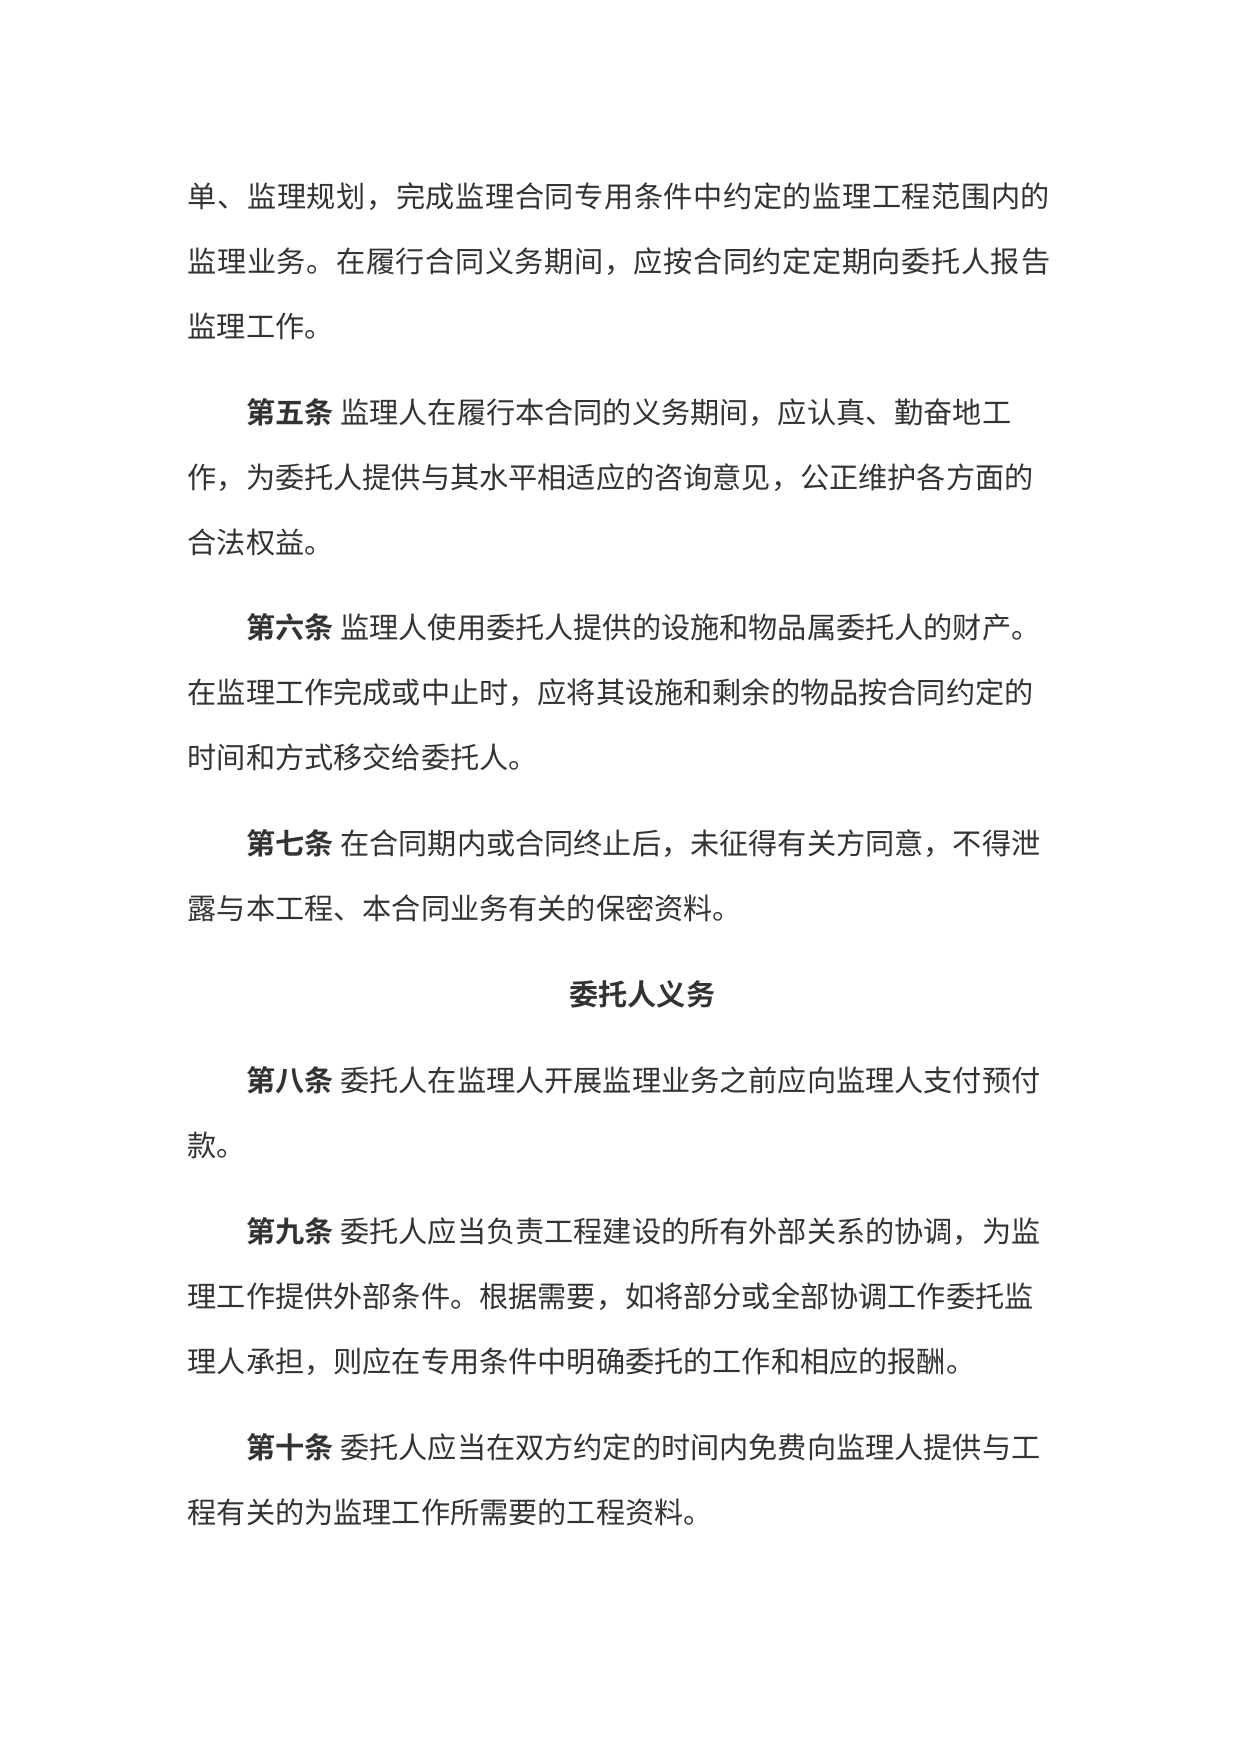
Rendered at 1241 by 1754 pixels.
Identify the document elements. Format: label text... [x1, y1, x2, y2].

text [187, 162, 1053, 357]
text 第九条 委托人应当负责工程建设的所有外部关系的协调，为监理工作提供外部条件。根据需要，如将部分或全部协调工作委托监理人承担，则应在专用条件中明确委托的工作和相应的报酬。 [187, 1197, 1053, 1392]
text 第七条 在合同期内或合同终止后，未征得有关方同意，不得泄露与本工程、本合同业务有关的保密资料。 [187, 809, 1053, 939]
text 第八条 委托人在监理人开展监理业务之前应向监理人支付预付款。 [187, 1046, 1053, 1176]
text 第五条 监理人在履行本合同的义务期间，应认真、勤奋地工作，为委托人提供与其水平相适应的咨询意见，公正维护各方面的合法权益。 [187, 378, 1053, 573]
text 第六条 监理人使用委托人提供的设施和物品属委托人的财产。在监理工作完成或中止时，应将其设施和剩余的物品按合同约定的时间和方式移交给委托人。 [187, 594, 1053, 789]
text 委托人义务 [187, 960, 1053, 1025]
text 第十条 委托人应当在双方约定的时间内免费向监理人提供与工程有关的为监理工作所需要的工程资料。 [187, 1413, 1053, 1543]
